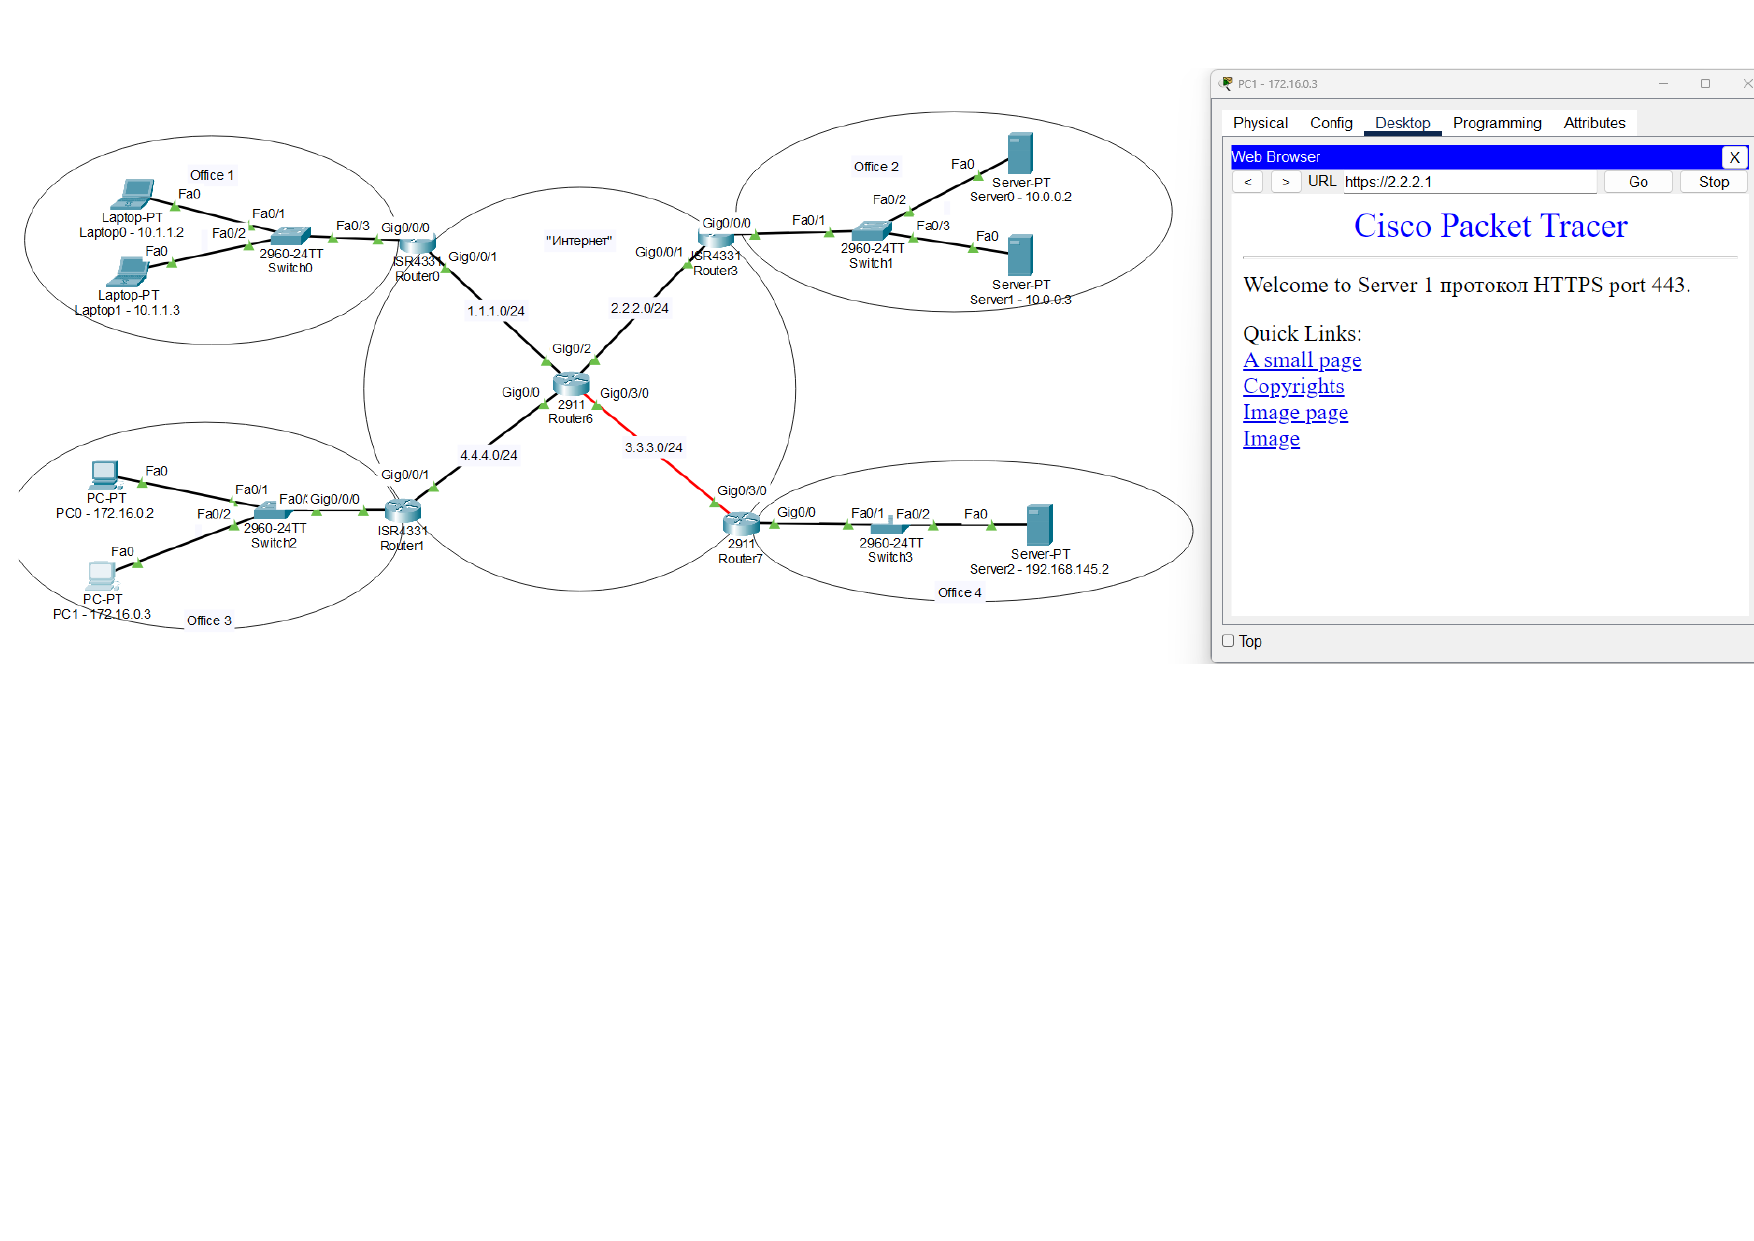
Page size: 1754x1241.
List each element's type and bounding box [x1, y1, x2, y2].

picture [18, 68, 1754, 664]
